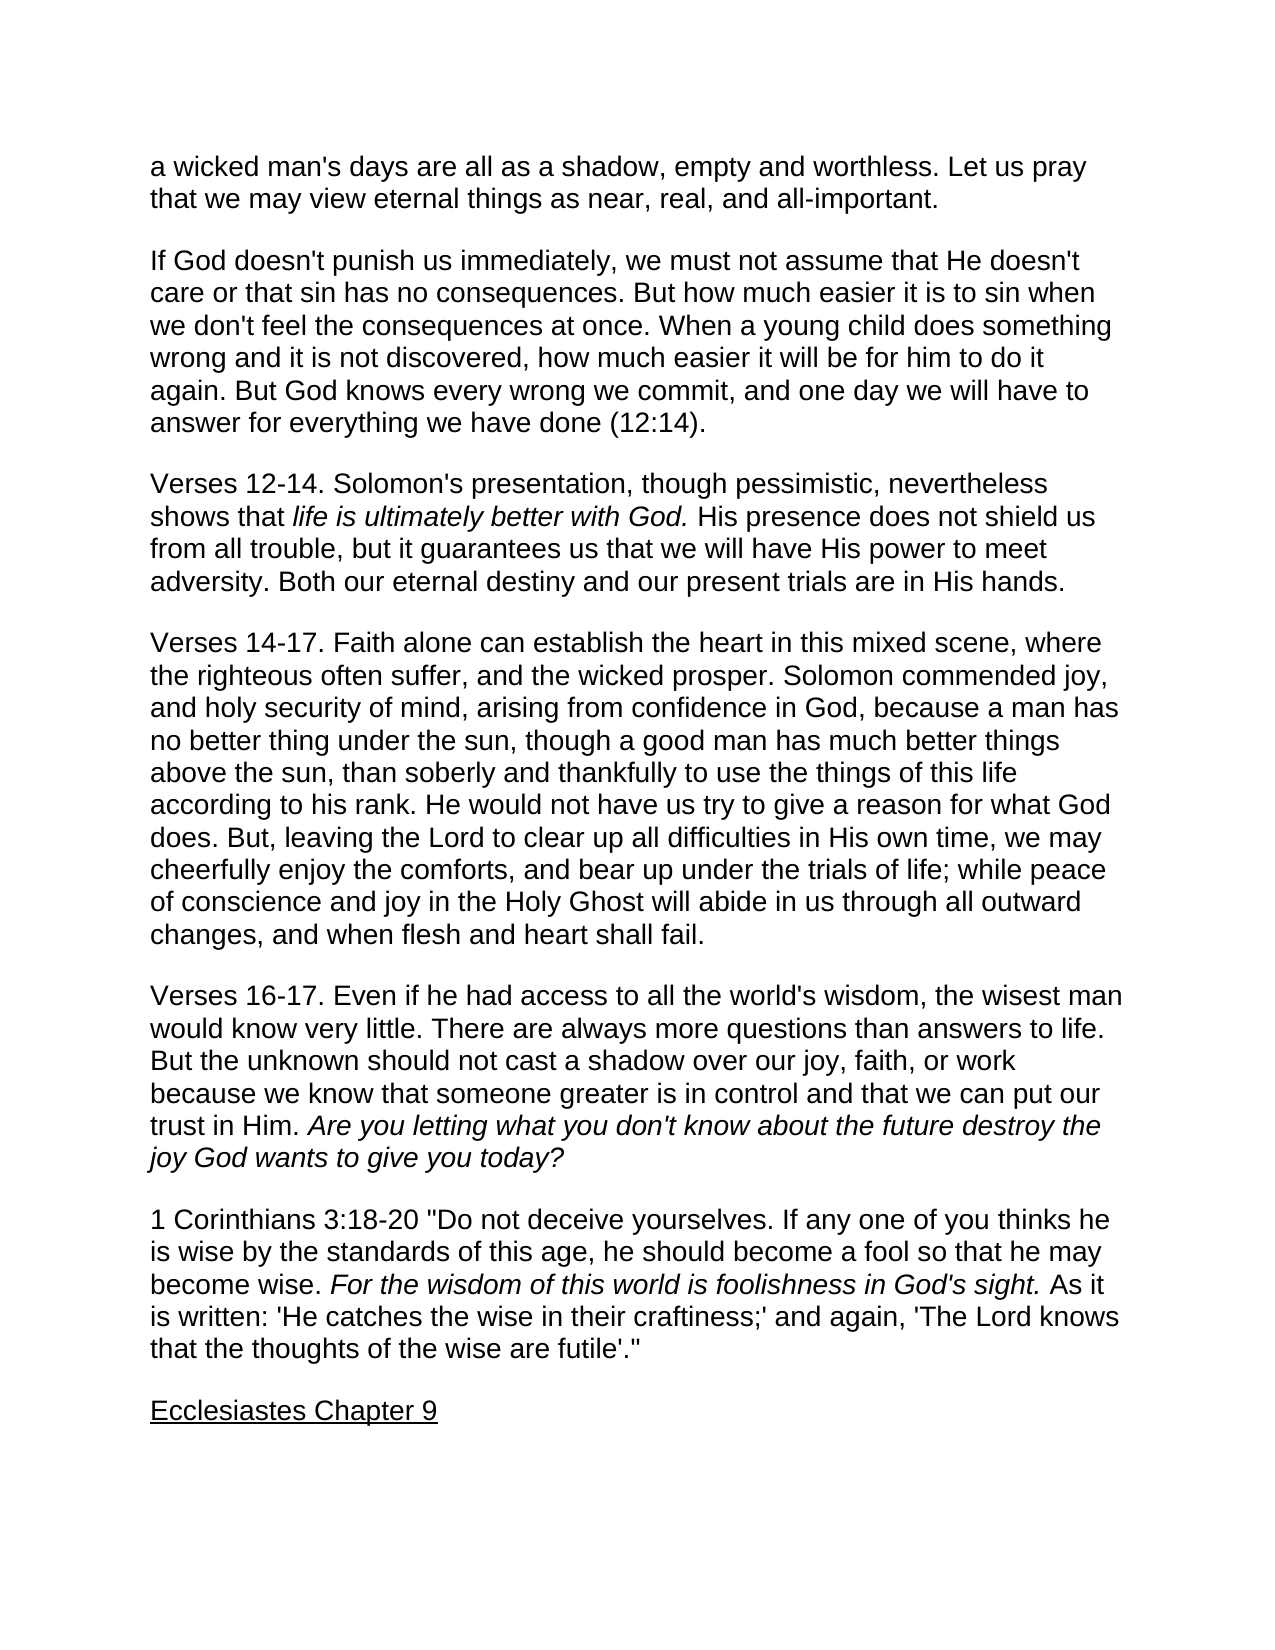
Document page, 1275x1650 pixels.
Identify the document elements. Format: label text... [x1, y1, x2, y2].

text 1 Corinthians 3:18-20 "Do not deceive yourselves. If any one of you thinks he is wise by the standards of this age, he should become a fool so that he may become wise. For the wisdom of this world is foolishness in God's sight. As it is written: 'He catches the wise in their craftiness;' and again, 'The Lord knows that the thoughts of the wise are futile'." [150, 1203, 1125, 1365]
text Verses 12-14. Solomon's presentation, though pessimistic, nevertheless shows that life is ultimately better with God. His presence does not shield us from all trouble, but it guarantees us that we will have His power to meet adversity. Both our eternal destiny and our present trials are in His hands. [150, 467, 1125, 597]
text Verses 14-17. Faith alone can establish the heart in this mixed scene, where the righteous often suffer, and the wicked prosper. Solomon commended joy, and holy security of mind, arising from confidence in God, because a man has no better thing under the sun, though a good man has much better things above the sun, than soberly and thankfully to use the things of this life according to his rank. He would not have us try to give a reason for what God does. But, leaving the Lord to clear up all difficulties in His own time, we may cheerfully enjoy the comforts, and bear up under the trials of life; while peace of conscience and joy in the Holy Ghost will abide in us through all outward changes, and when flesh and heart shall fail. [150, 626, 1125, 950]
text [150, 150, 1125, 215]
text Verses 16-17. Even if he had access to all the world's wisdom, the wisest man would know very little. There are always more questions than answers to life. But the unknown should not cast a shadow over our joy, faith, or work because we know that someone greater is in control and that we can put our trust in Him. Are you letting what you don't know about the future destroy the joy God wants to give you today? [150, 979, 1125, 1174]
text If God doesn't punish us immediately, we must not assume that He doesn't care or that sin has no consequences. But how much easier it is to sin when we don't feel the consequences at once. When a young child does something wrong and it is not discovered, how much easier it will be for him to do it again. But God knows every wrong we commit, and one day we will have to answer for everything we have done (12:14). [150, 244, 1125, 438]
text Ecclesiastes Chapter 9 [150, 1394, 1125, 1426]
